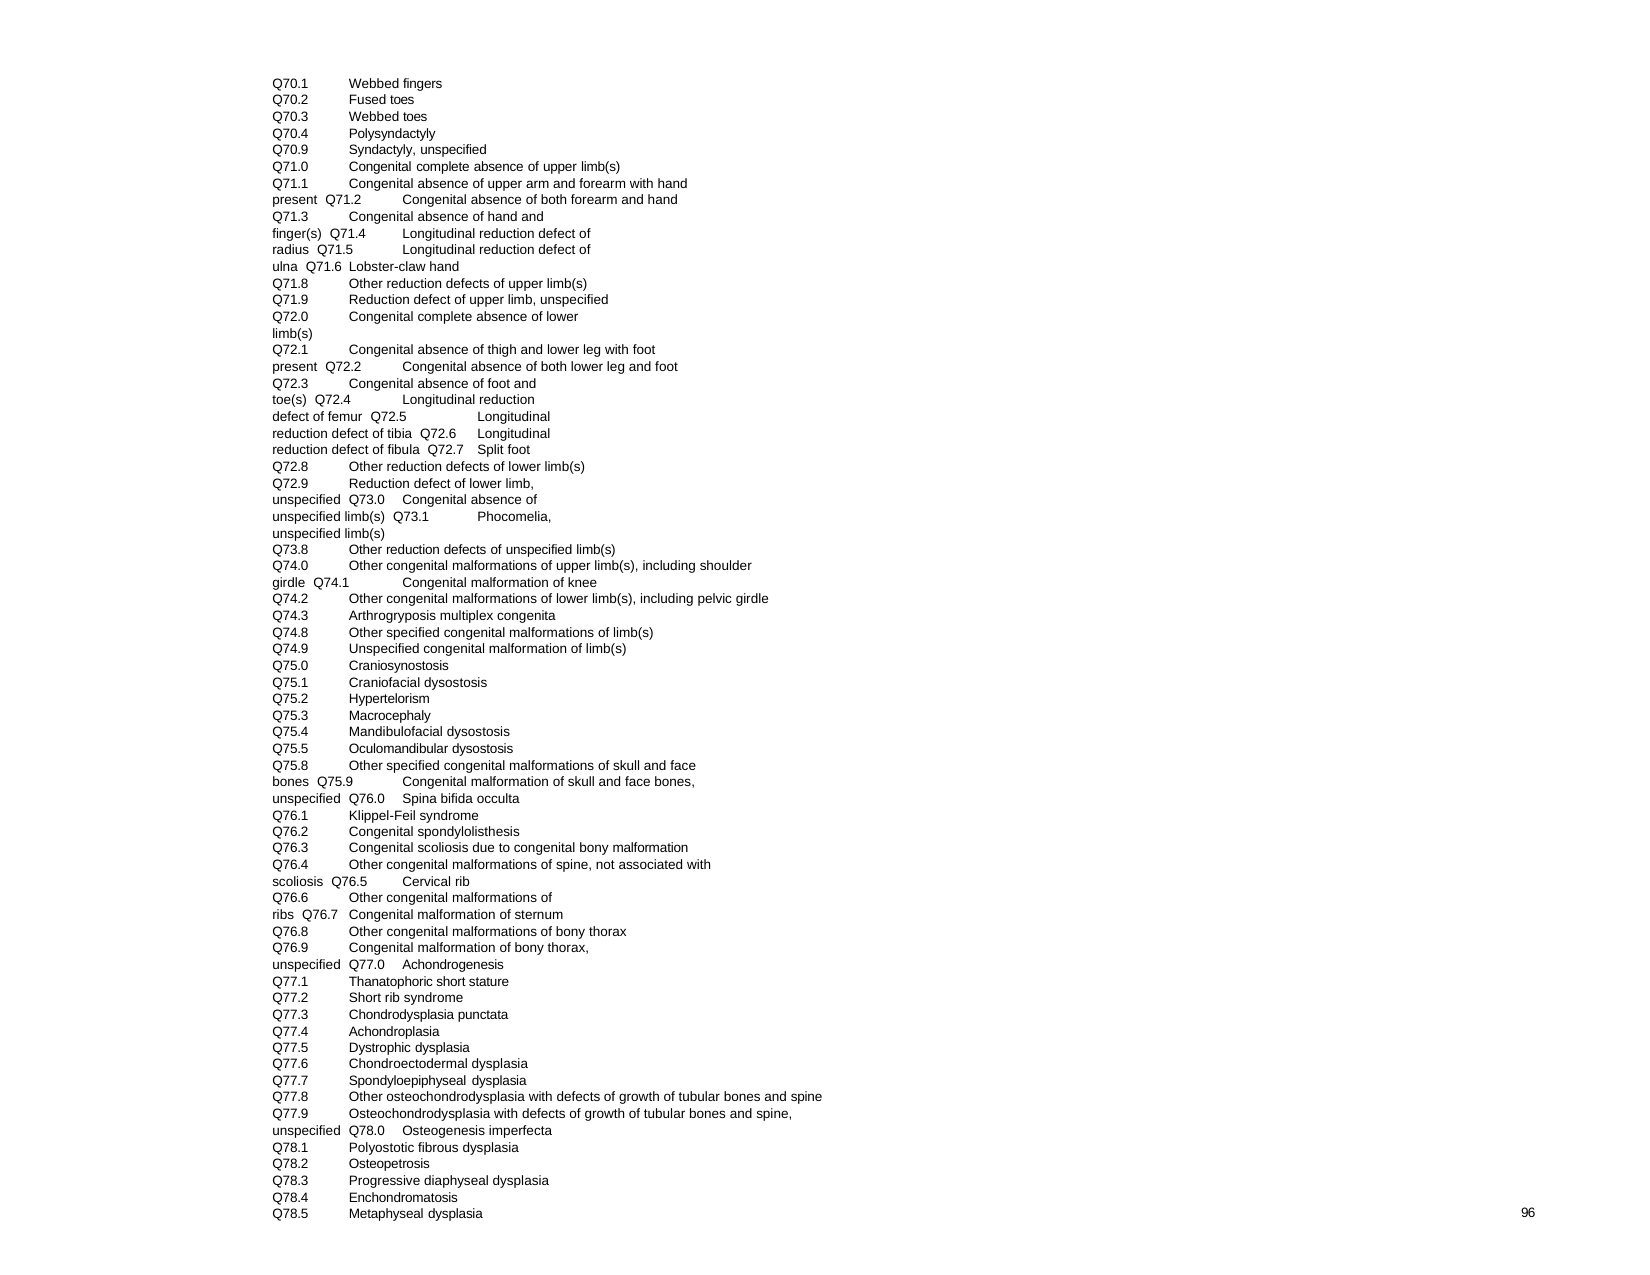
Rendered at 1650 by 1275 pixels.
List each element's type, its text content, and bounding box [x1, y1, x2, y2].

text Q75.4 Mandibulofacial dysostosis Q75.5 Oculomandibular dysostosis [272, 724, 516, 756]
text Q71.3 Congenital absence of hand and finger(s) Q71.4 Longitudinal reduction defect of radius Q71.5 Longitudinal reduction defect of ulna Q71.6 Lobster-claw hand [272, 209, 596, 274]
text Q74.0 Other congenital malformations of upper limb(s), including shoulder girdle Q74.1 Congenital malformation of knee [272, 558, 788, 590]
text Q76.6 Other congenital malformations of ribs Q76.7 Congenital malformation of sternum [272, 890, 577, 922]
text Q76.3 Congenital scoliosis due to congenital bony malformation [272, 841, 1550, 856]
text Q72.8 Other reduction defects of lower limb(s) Q72.9 Reduction defect of lower limb, unspecified Q73.0 Congenital absence of unspecified limb(s) Q73.1 Phocomelia, unspecified limb(s) [272, 459, 606, 541]
text Q70.3 Webbed toes [272, 109, 1550, 124]
text Q72.3 Congenital absence of foot and toe(s) Q72.4 Longitudinal reduction defect of femur Q72.5 Longitudinal reduction defect of tibia Q72.6 Longitudinal reduction defect of fibula Q72.7 Split foot [272, 376, 574, 458]
text Q77.3 Chondrodysplasia punctata Q77.4 Achondroplasia [272, 1007, 512, 1039]
text Q77.6 Chondroectodermal dysplasia Q77.7 Spondyloepiphyseal dysplasia [272, 1056, 530, 1088]
text Q71.8 Other reduction defects of upper limb(s) Q71.9 Reduction defect of upper limb, unspecified Q72.0 Congenital complete absence of lower limb(s) [272, 276, 622, 341]
text Q70.2 Fused toes [272, 92, 1550, 108]
text Q76.4 Other congenital malformations of spine, not associated with scoliosis Q76.5 Cervical rib [272, 857, 765, 889]
text Q70.9 Syndactyly, unspecified [272, 142, 1550, 158]
text Q71.0 Congenital complete absence of upper limb(s) [272, 159, 1550, 174]
text Q70.4 Polysyndactyly [272, 126, 1550, 141]
text Q76.1 Klippel-Feil syndrome Q76.2 Congenital spondylolisthesis [272, 807, 520, 839]
text Q78.1 Polyostotic fibrous dysplasia Q78.2 Osteopetrosis [272, 1139, 519, 1172]
text Q75.3 Macrocephaly [272, 708, 1550, 723]
text Q72.1 Congenital absence of thigh and lower leg with foot present Q72.2 Congenital absence of both lower leg and foot [272, 342, 702, 374]
text Q77.8 Other osteochondrodysplasia with defects of growth of tubular bones and spine [272, 1089, 1550, 1105]
text Q71.1 Congenital absence of upper arm and forearm with hand present Q71.2 Congenital absence of both forearm and hand [272, 176, 733, 208]
text Q74.2 Other congenital malformations of lower limb(s), including pelvic girdle Q74.3 Arthrogryposis multiplex congenita [272, 591, 769, 623]
text Q76.8 Other congenital malformations of bony thorax Q76.9 Congenital malformation of bony thorax, unspecified Q77.0 Achondrogenesis [272, 923, 660, 972]
text Q77.9 Osteochondrodysplasia with defects of growth of tubular bones and spine, unspecified Q78.0 Osteogenesis imperfecta [272, 1106, 862, 1138]
text Q74.8 Other specified congenital malformations of limb(s) Q74.9 Unspecified congenital malformation of limb(s) Q75.0 Craniosynostosis [272, 624, 654, 673]
text Q78.5 Metaphyseal dysplasia 96 [272, 1206, 1550, 1221]
text Q77.1 Thanatophoric short stature Q77.2 Short rib syndrome [272, 973, 513, 1006]
text Q73.8 Other reduction defects of unspecified limb(s) [272, 542, 1550, 558]
text Q78.3 Progressive diaphyseal dysplasia Q78.4 Enchondromatosis [272, 1173, 549, 1205]
text Q77.5 Dystrophic dysplasia [272, 1040, 1550, 1056]
text Q75.8 Other specified congenital malformations of skull and face bones Q75.9 Congenital malformation of skull and face bones, unspecified Q76.0 Spina bifida occulta [272, 757, 736, 806]
text Q70.1 Webbed fingers [272, 75, 1550, 91]
text Q75.1 Craniofacial dysostosis Q75.2 Hypertelorism [272, 674, 488, 707]
